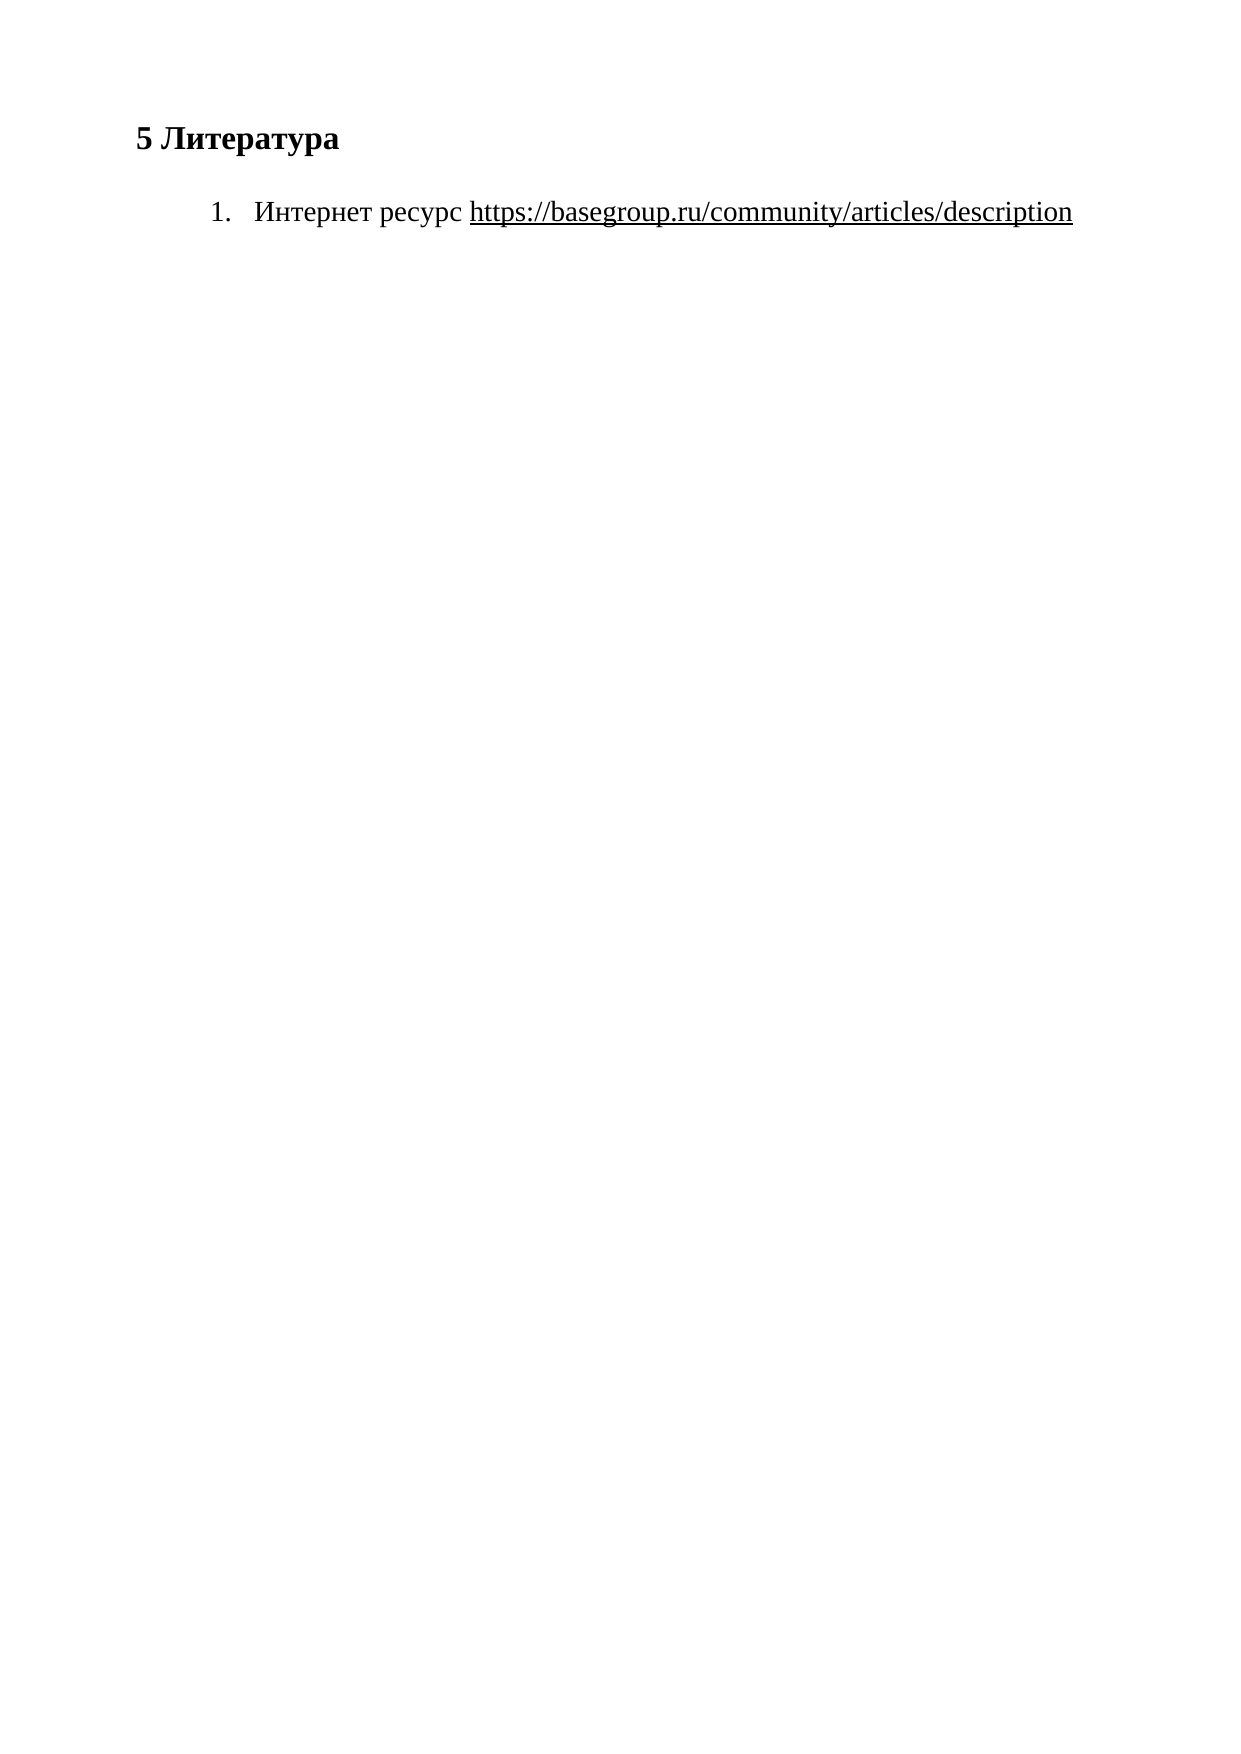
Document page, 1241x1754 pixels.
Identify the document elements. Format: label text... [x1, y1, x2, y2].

list Интернет ресурс https://basegroup.ru/community/articles/description [136, 194, 1181, 227]
subtitle 5 Литература [136, 118, 1181, 156]
